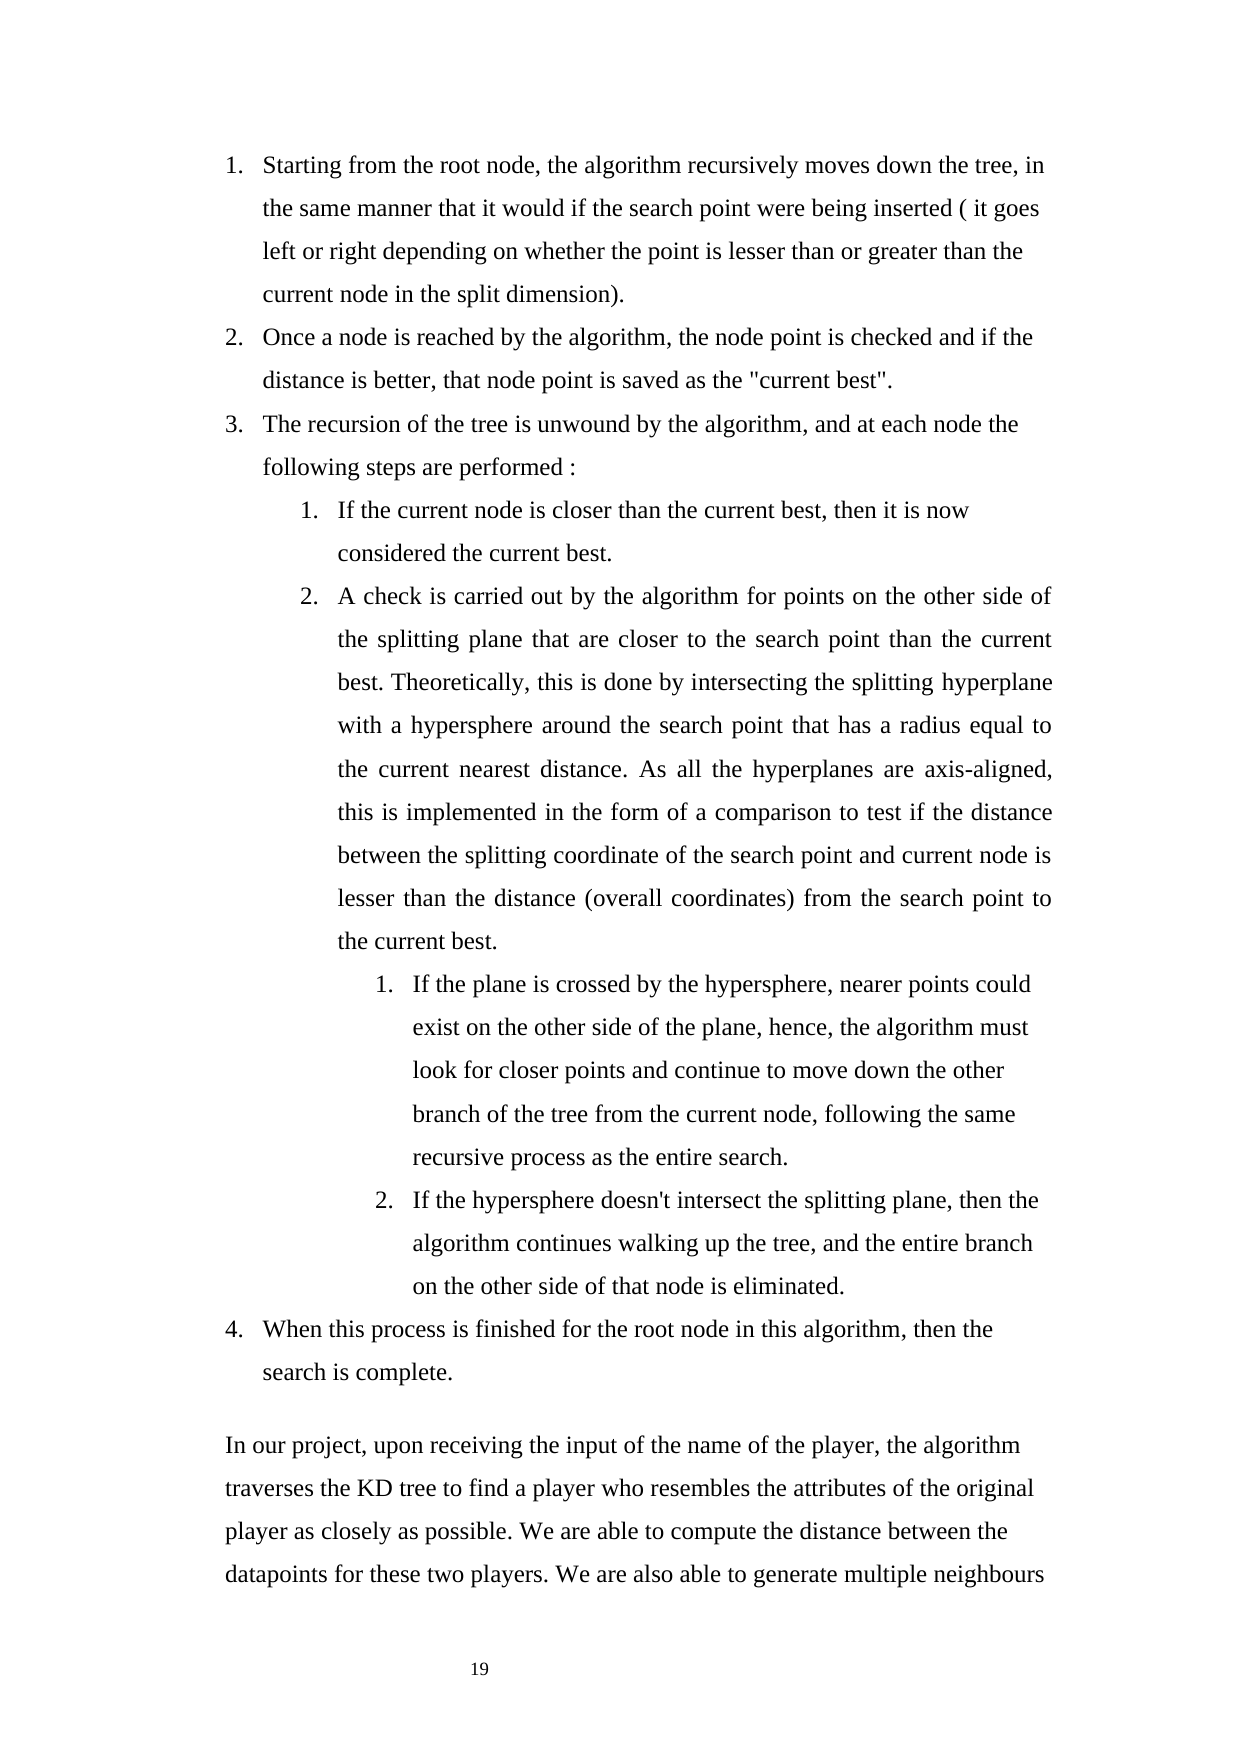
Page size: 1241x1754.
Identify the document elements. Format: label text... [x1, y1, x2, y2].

list When this process is finished for the root node in this algorithm, then the search is complete. [225, 1314, 1053, 1386]
list The recursion of the tree is unwound by the algorithm, and at each node the following steps are performed : [225, 409, 1053, 481]
list Once a node is reached by the algorithm, the node point is checked and if the distance is better, that node point is saved as the "current best". [225, 322, 1053, 394]
list A check is carried out by the algorithm for points on the other side of the splitting plane that are closer to the search point than the current best. Theoretically, this is done by intersecting the splitting hyperplane with a hypersphere around the search point that has a radius equal to the current nearest distance. As all the hyperplanes are axis-aligned, this is implemented in the form of a comparison to test if the distance between the splitting coordinate of the search point and current node is lesser than the distance (overall coordinates) from the search point to the current best. [300, 581, 1053, 955]
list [225, 1430, 1053, 1588]
list If the current node is closer than the current best, then it is now considered the current best. [300, 495, 1053, 567]
list If the hypersphere doesn't intersect the splitting plane, then the algorithm continues walking up the tree, and the entire branch on the other side of that node is eliminated. [375, 1185, 1053, 1300]
list If the plane is crossed by the hypersphere, nearer points could exist on the other side of the plane, hence, the algorithm must look for closer points and continue to move down the other branch of the tree from the current node, following the same recursive process as the entire search. [375, 969, 1053, 1171]
list Starting from the root node, the algorithm recursively moves down the tree, in the same manner that it would if the search point were being inserted ( it goes left or right depending on whether the point is lesser than or greater than the current node in the split dimension). [225, 150, 1053, 308]
